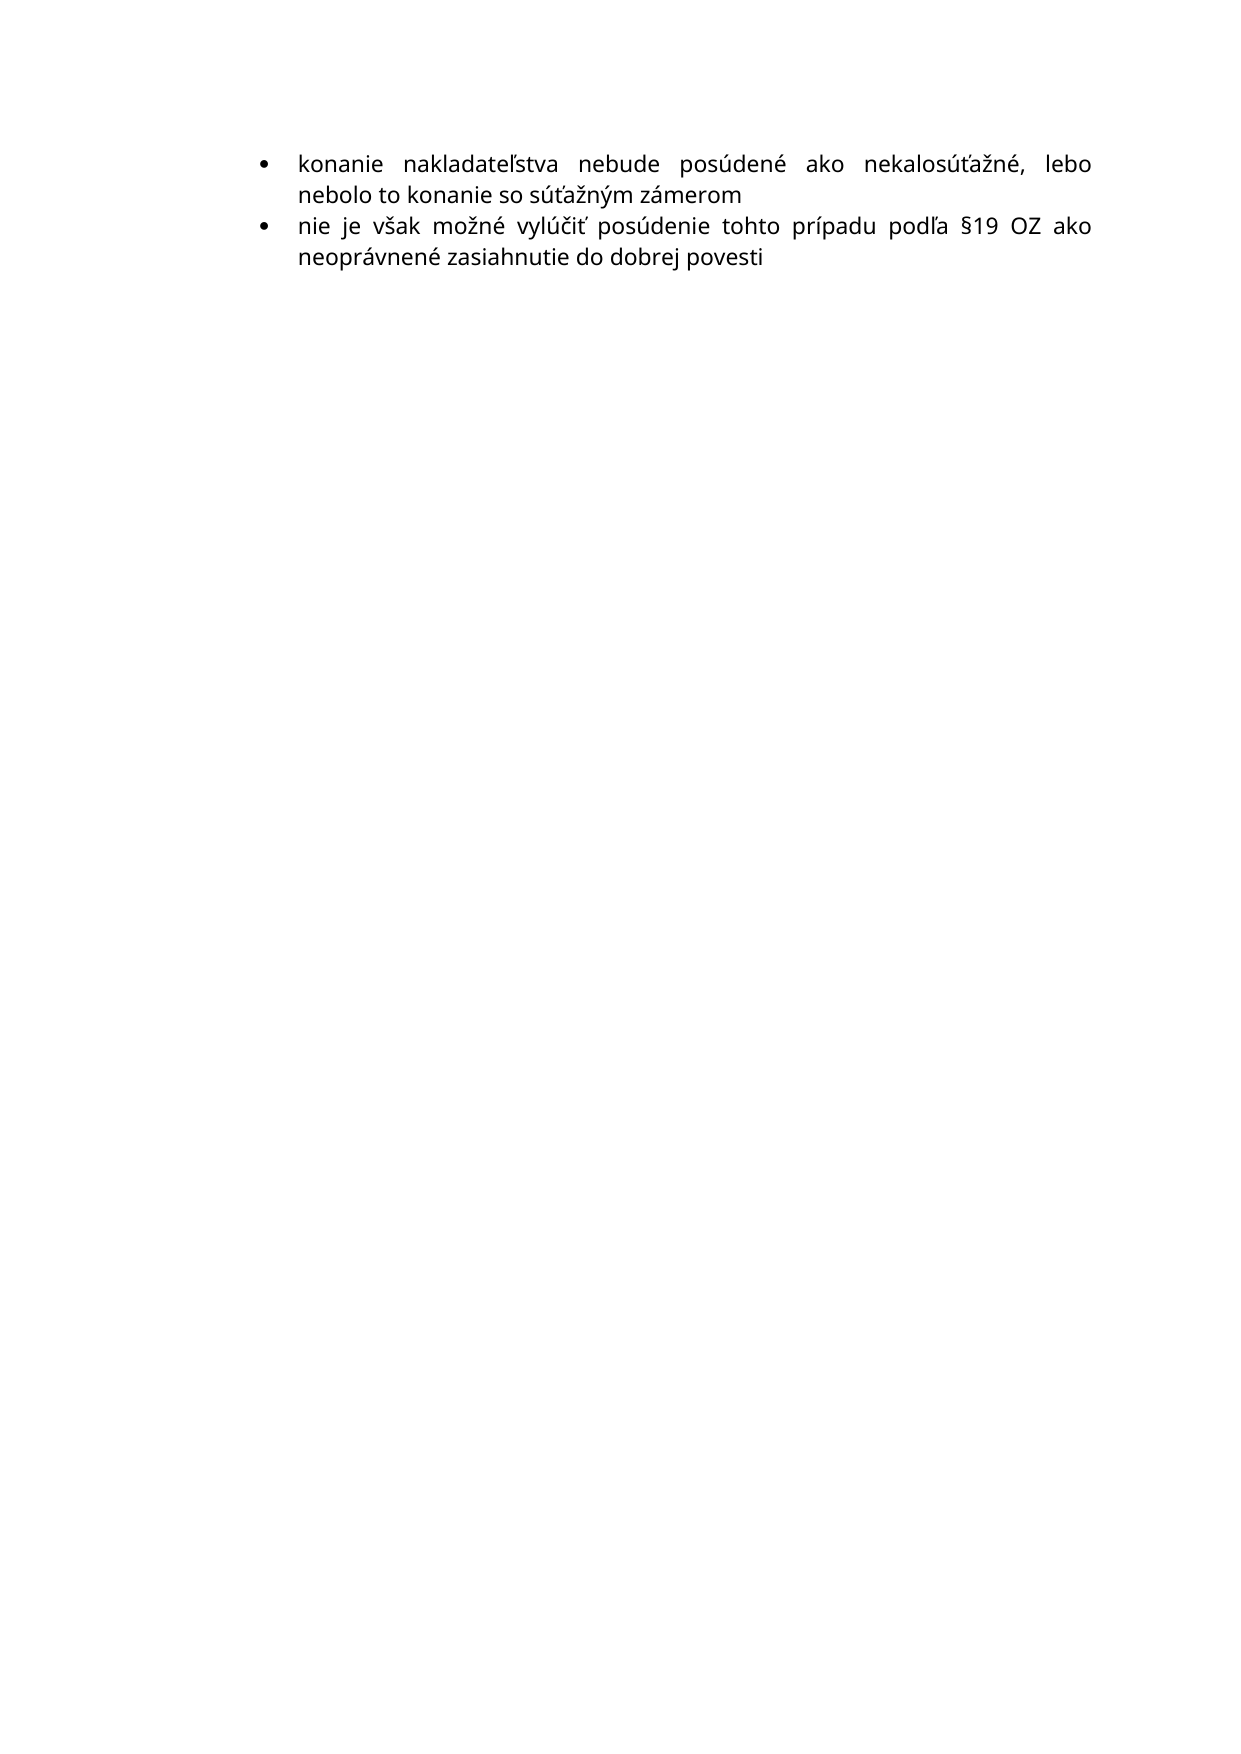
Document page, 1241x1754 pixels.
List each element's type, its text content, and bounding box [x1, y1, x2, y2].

list nie je však možné vylúčiť posúdenie tohto prípadu podľa §19 OZ ako neoprávnené zasiahnutie do dobrej povesti [260, 210, 1093, 273]
list konanie nakladateľstva nebude posúdené ako nekalosúťažné, lebo nebolo to konanie so súťažným zámerom [260, 148, 1093, 210]
